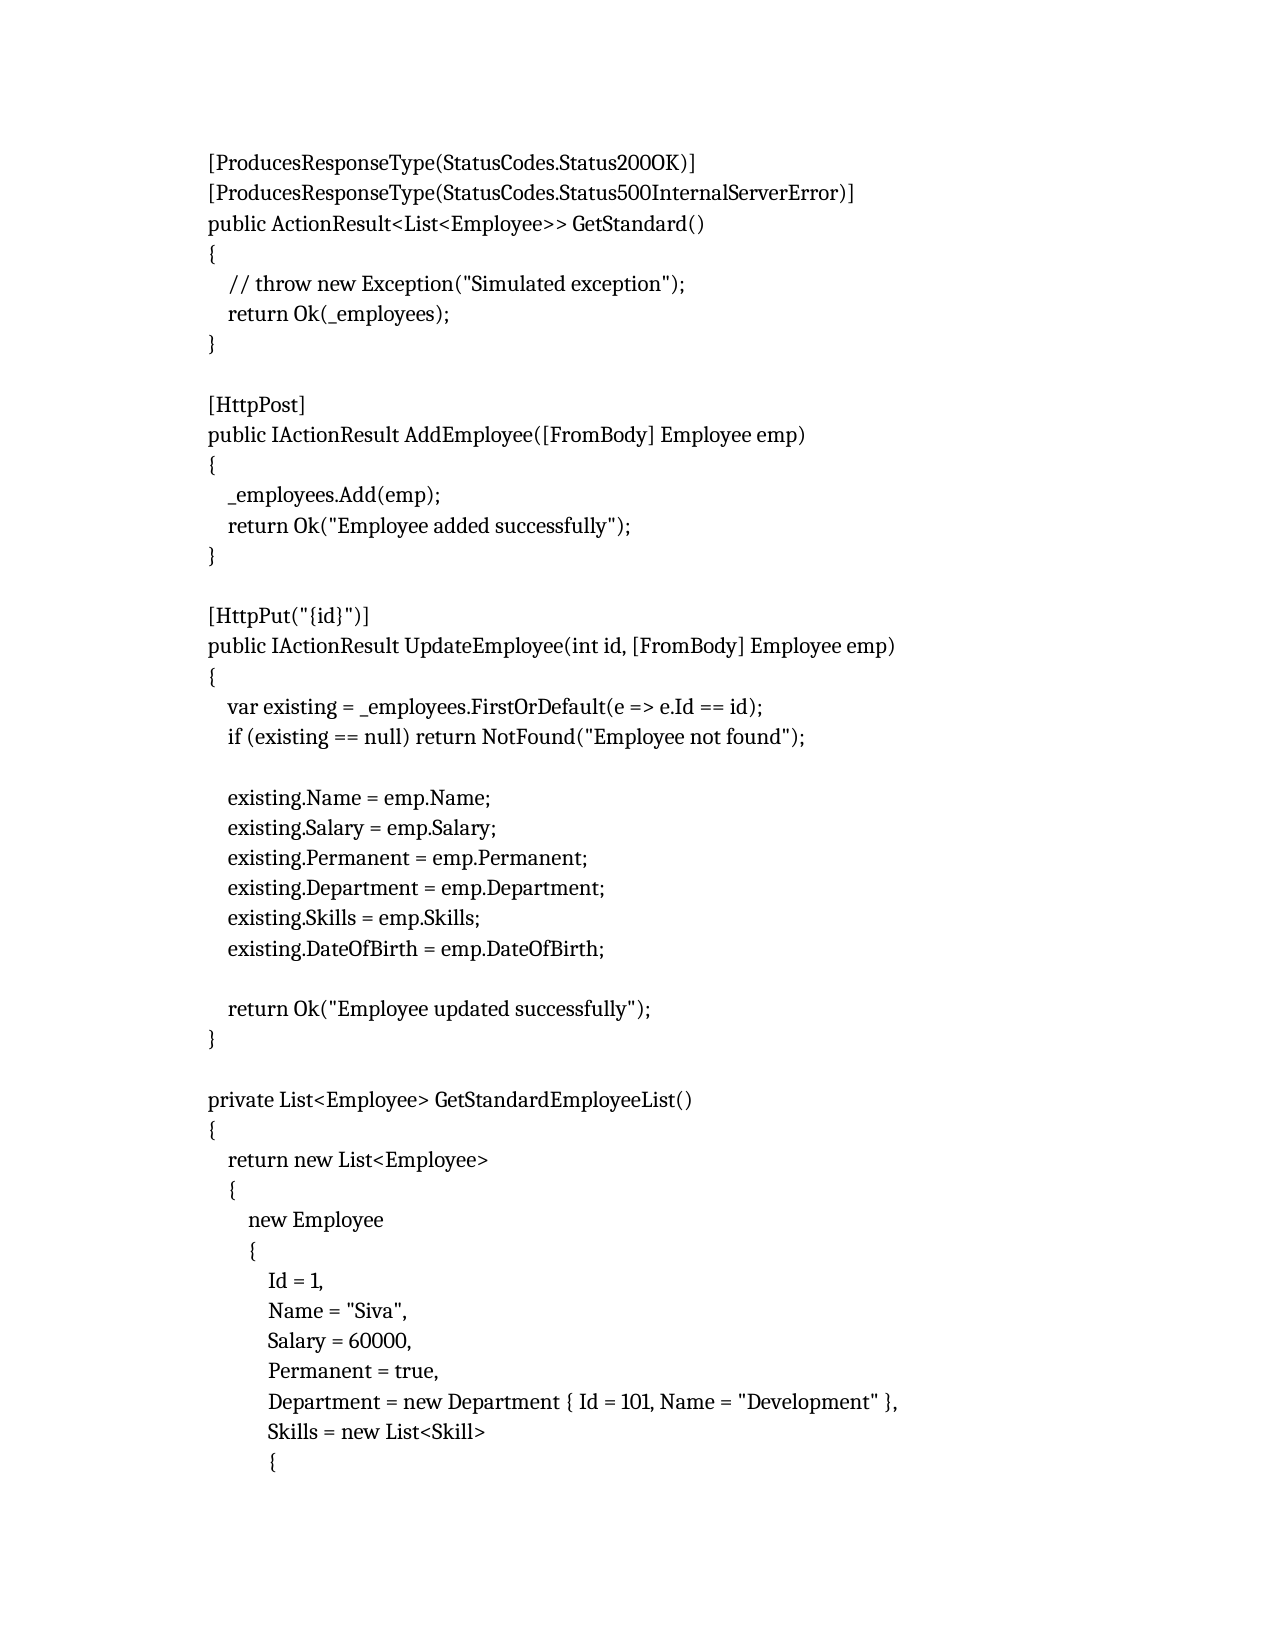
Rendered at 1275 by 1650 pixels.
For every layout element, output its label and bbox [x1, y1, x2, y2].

text [187, 150, 1087, 1475]
